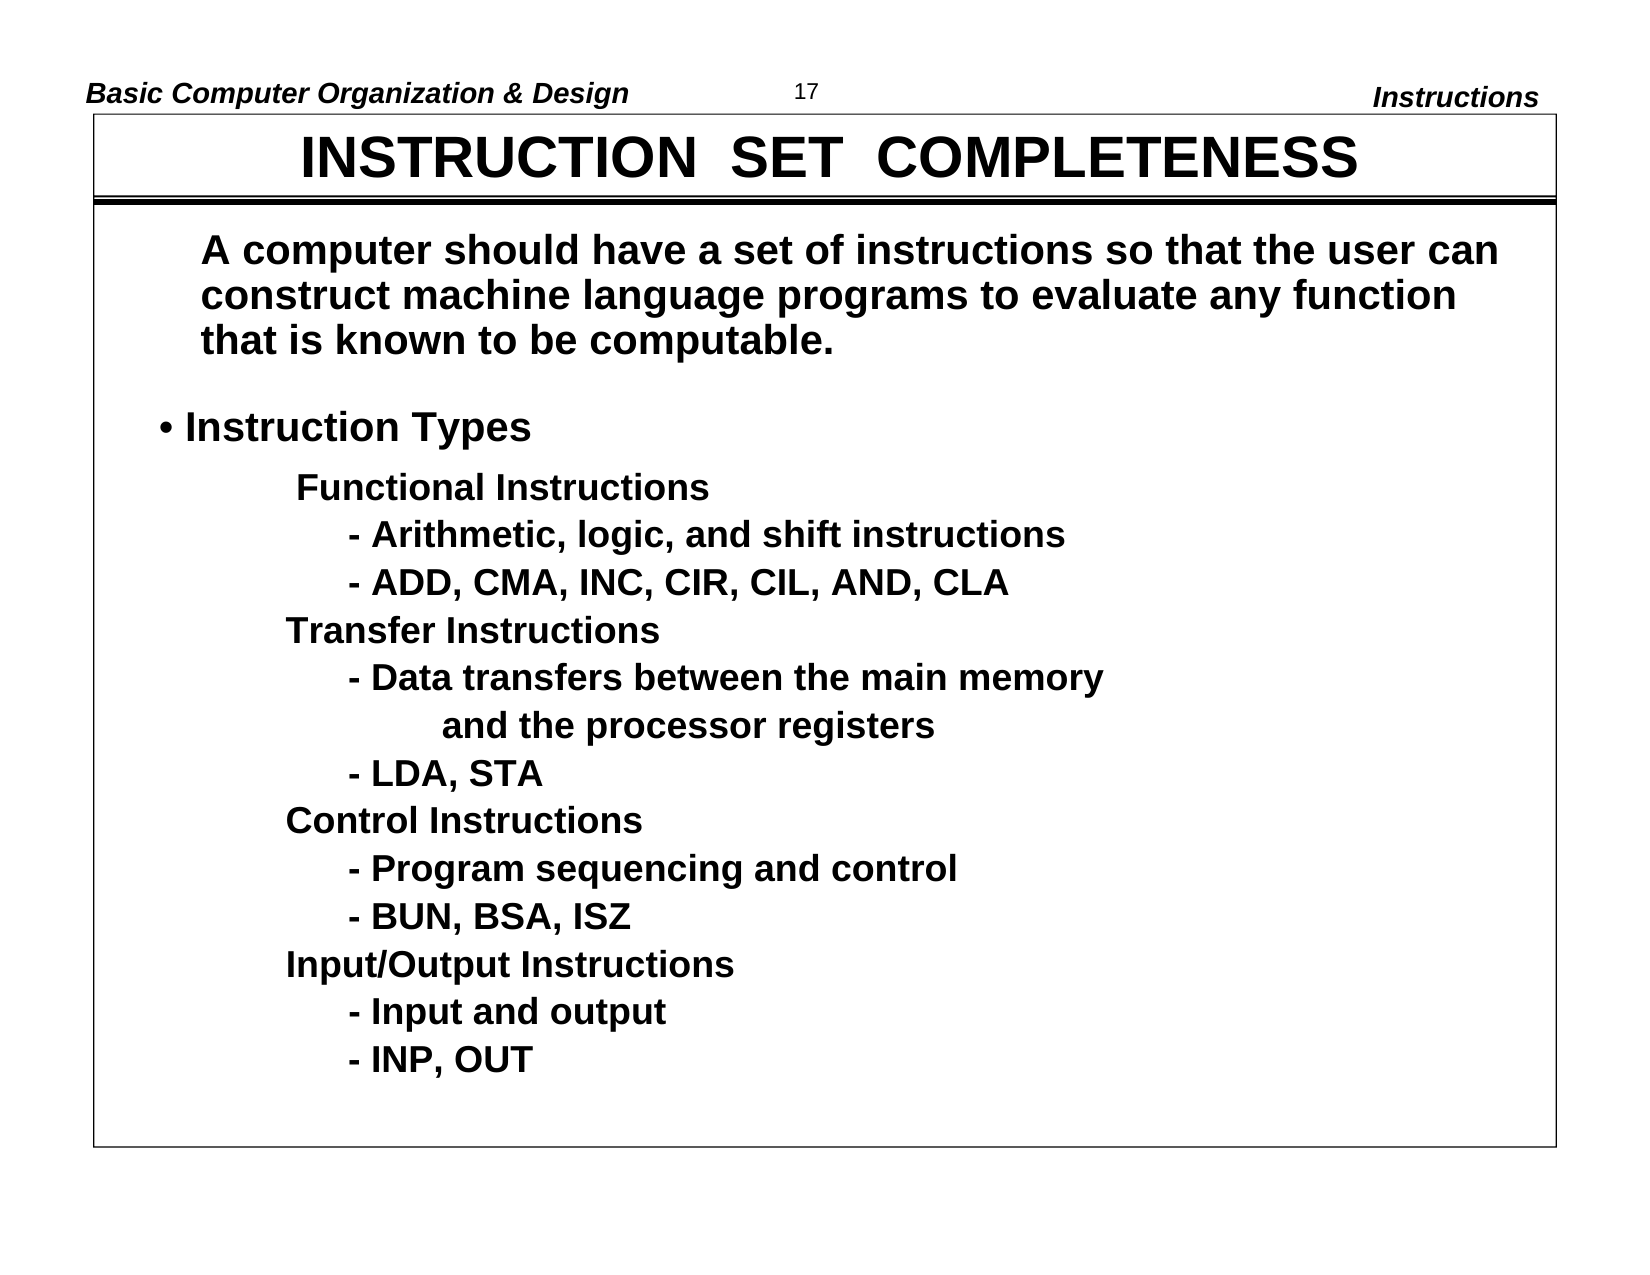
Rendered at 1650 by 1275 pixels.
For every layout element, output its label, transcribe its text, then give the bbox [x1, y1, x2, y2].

text - Arithmetic, logic, and shift instructions [348, 512, 1569, 556]
text - BUN, BSA, ISZ [348, 894, 1569, 937]
text Input/Output Instructions [144, 942, 876, 985]
text INSTRUCTION SET COMPLETENESS [300, 122, 1569, 189]
text - LDA, STA [348, 751, 1569, 794]
text - Data transfers between the main memory and the processor registers [348, 656, 1106, 746]
text Control Instructions [285, 799, 1569, 842]
text - ADD, CMA, INC, CIR, CIL, AND, CLA [348, 560, 1569, 603]
text • Instruction Types [158, 403, 1569, 451]
text - Program sequencing and control [348, 846, 1569, 889]
text - INP, OUT [348, 1037, 1569, 1080]
text Functional Instructions [296, 465, 1569, 508]
text - Input and output [144, 989, 870, 1033]
text A computer should have a set of instructions so that the user can construct machine language programs to evaluate any function that is known to be computable. [200, 229, 1532, 363]
text Transfer Instructions [285, 608, 1569, 651]
